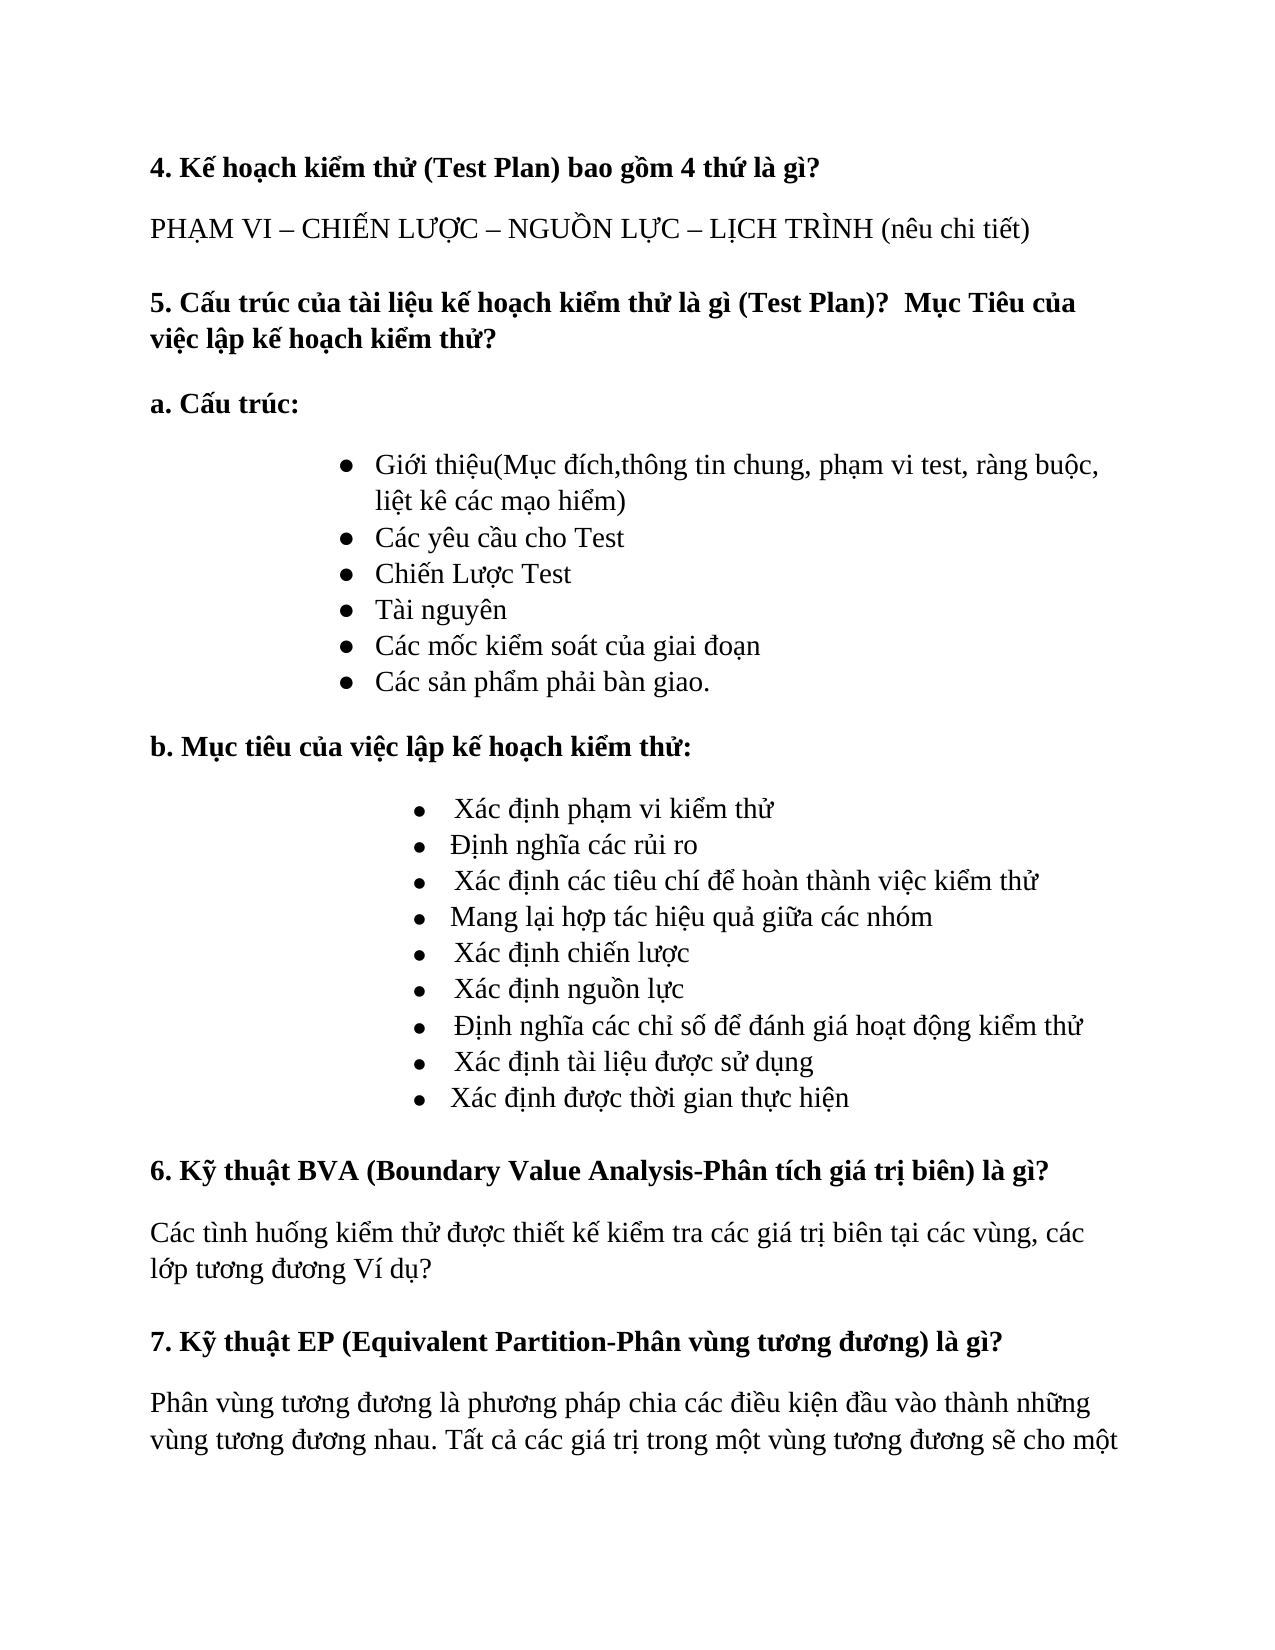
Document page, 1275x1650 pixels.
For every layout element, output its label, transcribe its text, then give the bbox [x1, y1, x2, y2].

subtitle 4. Kế hoạch kiểm thử (Test Plan) bao gồm 4 thứ là gì? [150, 150, 1125, 183]
subtitle a. Cấu trúc: [150, 386, 1125, 420]
list Định nghĩa các chỉ số để đánh giá hoạt động kiểm thử [412, 1008, 1125, 1041]
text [150, 1386, 1125, 1455]
list Xác định tài liệu được sử dụng [412, 1044, 1125, 1077]
list Xác định được thời gian thực hiện [412, 1080, 1125, 1113]
list Giới thiệu(Mục đích,thông tin chung, phạm vi test, ràng buộc, liệt kê các mạo hiểm) [337, 447, 1125, 517]
list Xác định nguồn lực [412, 971, 1125, 1005]
text PHẠM VI – CHIẾN LƯỢC – NGUỒN LỰC – LỊCH TRÌNH (nêu chi tiết) [150, 211, 1125, 245]
subtitle 5. Cấu trúc của tài liệu kế hoạch kiểm thử là gì (Test Plan)? Mục Tiêu của việc lập kế hoạch kiểm thử? [150, 285, 1125, 354]
list Các mốc kiểm soát của giai đoạn [337, 628, 1125, 662]
list Xác định các tiêu chí để hoàn thành việc kiểm thử [412, 863, 1125, 897]
list Xác định phạm vi kiểm thử [412, 791, 1125, 824]
list Xác định chiến lược [412, 935, 1125, 969]
subtitle 6. Kỹ thuật BVA (Boundary Value Analysis-Phân tích giá trị biên) là gì? [150, 1153, 1125, 1187]
list Chiến Lược Test [337, 556, 1125, 589]
subtitle b. Mục tiêu của việc lập kế hoạch kiểm thử: [150, 729, 1125, 763]
list Các sản phẩm phải bàn giao. [337, 664, 1125, 698]
list Tài nguyên [337, 592, 1125, 626]
text Các tình huống kiểm thử được thiết kế kiểm tra các giá trị biên tại các vùng, các lớp tương đương Ví dụ? [150, 1215, 1125, 1284]
list Các yêu cầu cho Test [337, 520, 1125, 553]
list Mang lại hợp tác hiệu quả giữa các nhóm [412, 899, 1125, 933]
subtitle 7. Kỹ thuật EP (Equivalent Partition-Phân vùng tương đương) là gì? [150, 1324, 1125, 1358]
list Định nghĩa các rủi ro [412, 827, 1125, 860]
